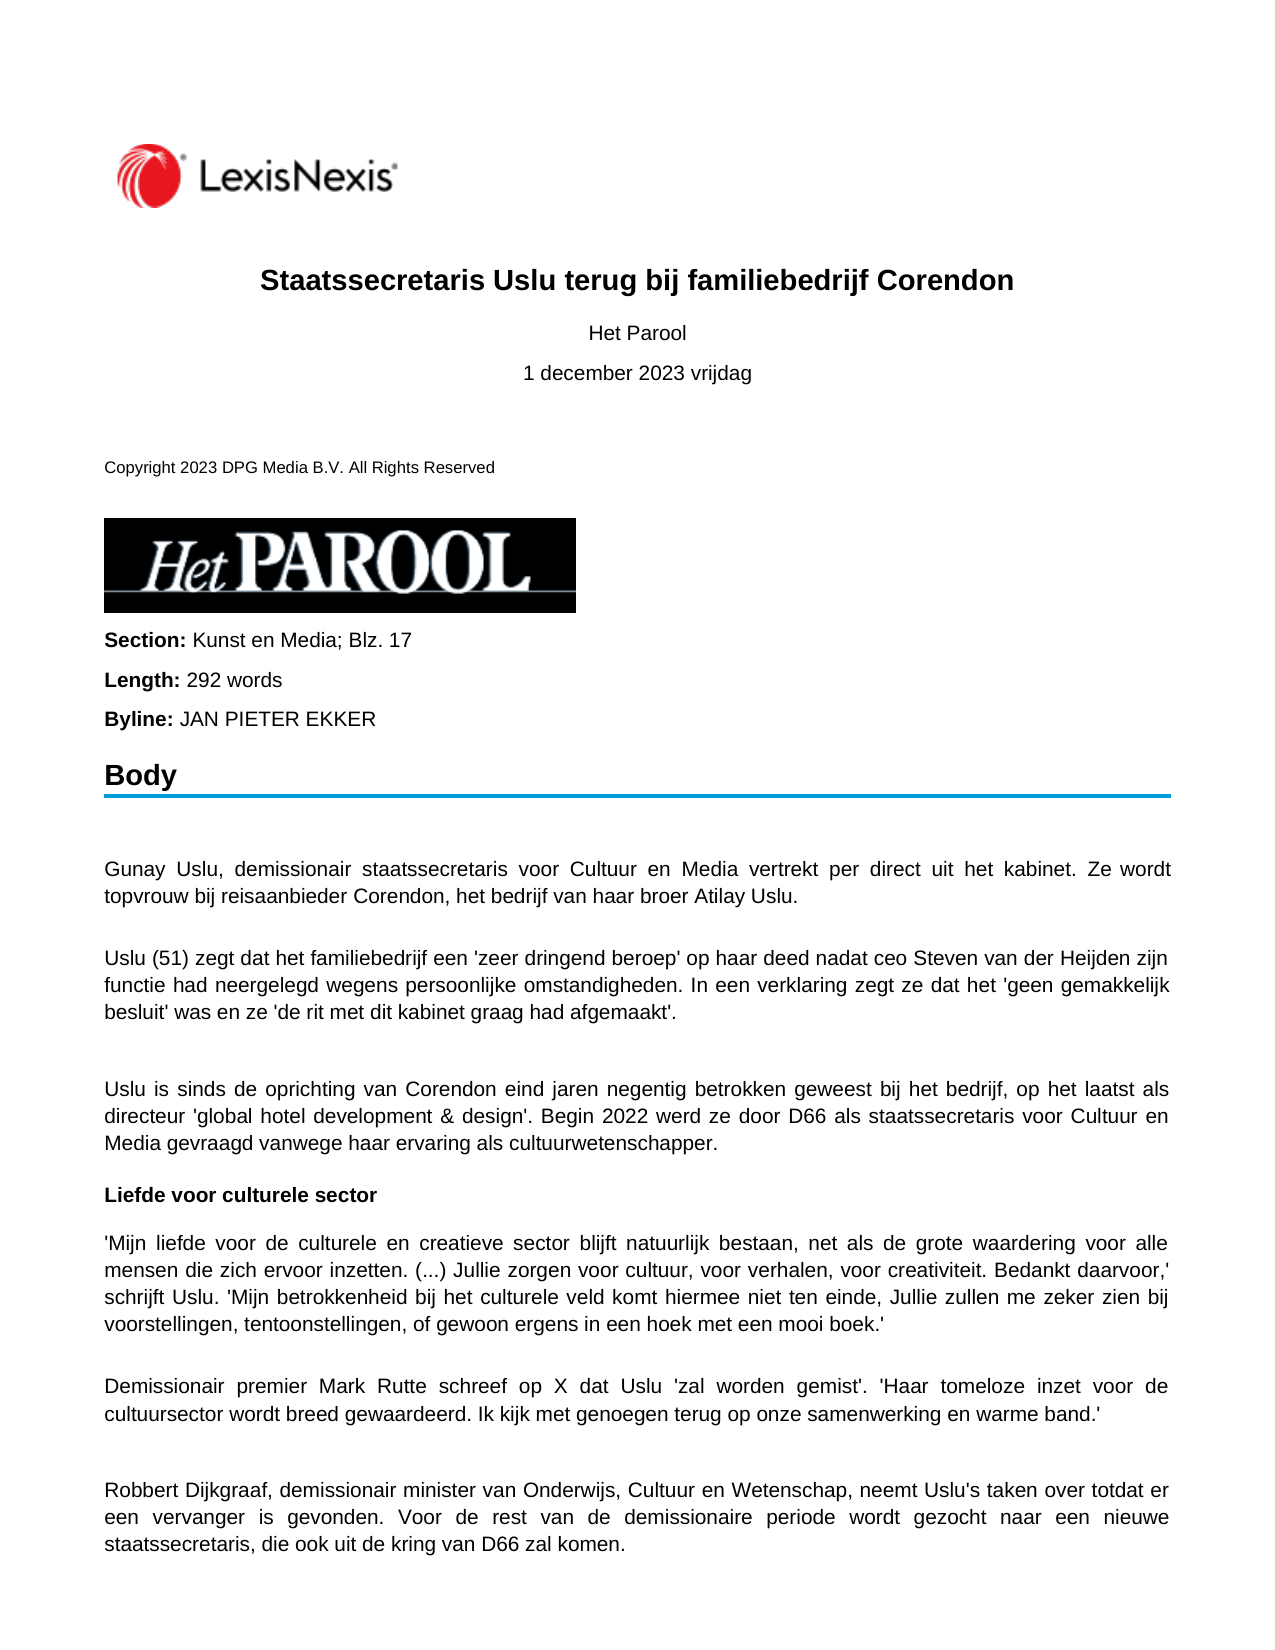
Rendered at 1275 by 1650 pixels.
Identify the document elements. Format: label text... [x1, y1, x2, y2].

picture [104, 144, 412, 208]
text Uslu is sinds de oprichting van Corendon eind jaren negentig betrokken geweest bij het bedrijf, op het laatst als directeur 'global hotel development & design'. Begin 2022 werd ze door D66 als staatssecretaris voor Cultuur en Media gevraagd vanwege haar ervaring als cultuurwetenschapper. [104, 1074, 1171, 1155]
text Demissionair premier Mark Rutte schreef op X dat Uslu 'zal worden gemist'. 'Haar tomeloze inzet voor de cultuursector wordt breed gewaardeerd. Ik kijk met genoegen terug op onze samenwerking en warme band.' [104, 1371, 1171, 1425]
text 1 december 2023 vrijdag [104, 357, 1171, 384]
text Copyright 2023 DPG Media B.V. All Rights Reserved [104, 426, 1171, 477]
subtitle Staatssecretaris Uslu terug bij familiebedrijf Corendon [104, 261, 1171, 297]
text 'Mijn liefde voor de culturele en creatieve sector blijft natuurlijk bestaan, net als de grote waardering voor alle mensen die zich ervoor inzetten. (...) Jullie zorgen voor cultuur, voor verhalen, voor creativiteit. Bedankt daarvoor,' schrijft Uslu. 'Mijn betrokkenheid bij het culturele veld komt hiermee niet ten einde, Jullie zullen me zeker zien bij voorstellingen, tentoonstellingen, of gewoon ergens in een hoek met een mooi boek.' [104, 1228, 1171, 1336]
text Het Parool [104, 318, 1171, 345]
text Length: 292 words [104, 664, 1171, 691]
text Byline: JAN PIETER EKKER [104, 704, 1171, 731]
text Body [104, 756, 1171, 791]
text Uslu (51) zegt dat het familiebedrijf een 'zeer dringend beroep' op haar deed nadat ceo Steven van der Heijden zijn functie had neergelegd wegens persoonlijke omstandigheden. In een verklaring zegt ze dat het 'geen gemakkelijk besluit' was en ze 'de rit met dit kabinet graag had afgemaakt'. [104, 943, 1171, 1024]
text Robbert Dijkgraaf, demissionair minister van Onderwijs, Cultuur en Wetenschap, neemt Uslu's taken over totdat er een vervanger is gevonden. Voor de rest van de demissionaire periode wordt gezocht naar een nieuwe staatssecretaris, die ook uit de kring van D66 zal komen. [104, 1475, 1171, 1556]
text Liefde voor culturele sector [104, 1180, 1171, 1207]
text Section: Kunst en Media; Blz. 17 [104, 625, 1171, 652]
text Gunay Uslu, demissionair staatssecretaris voor Cultuur en Media vertrekt per direct uit het kabinet. Ze wordt topvrouw bij reisaanbieder Corendon, het bedrijf van haar broer Atilay Uslu. [104, 854, 1171, 908]
